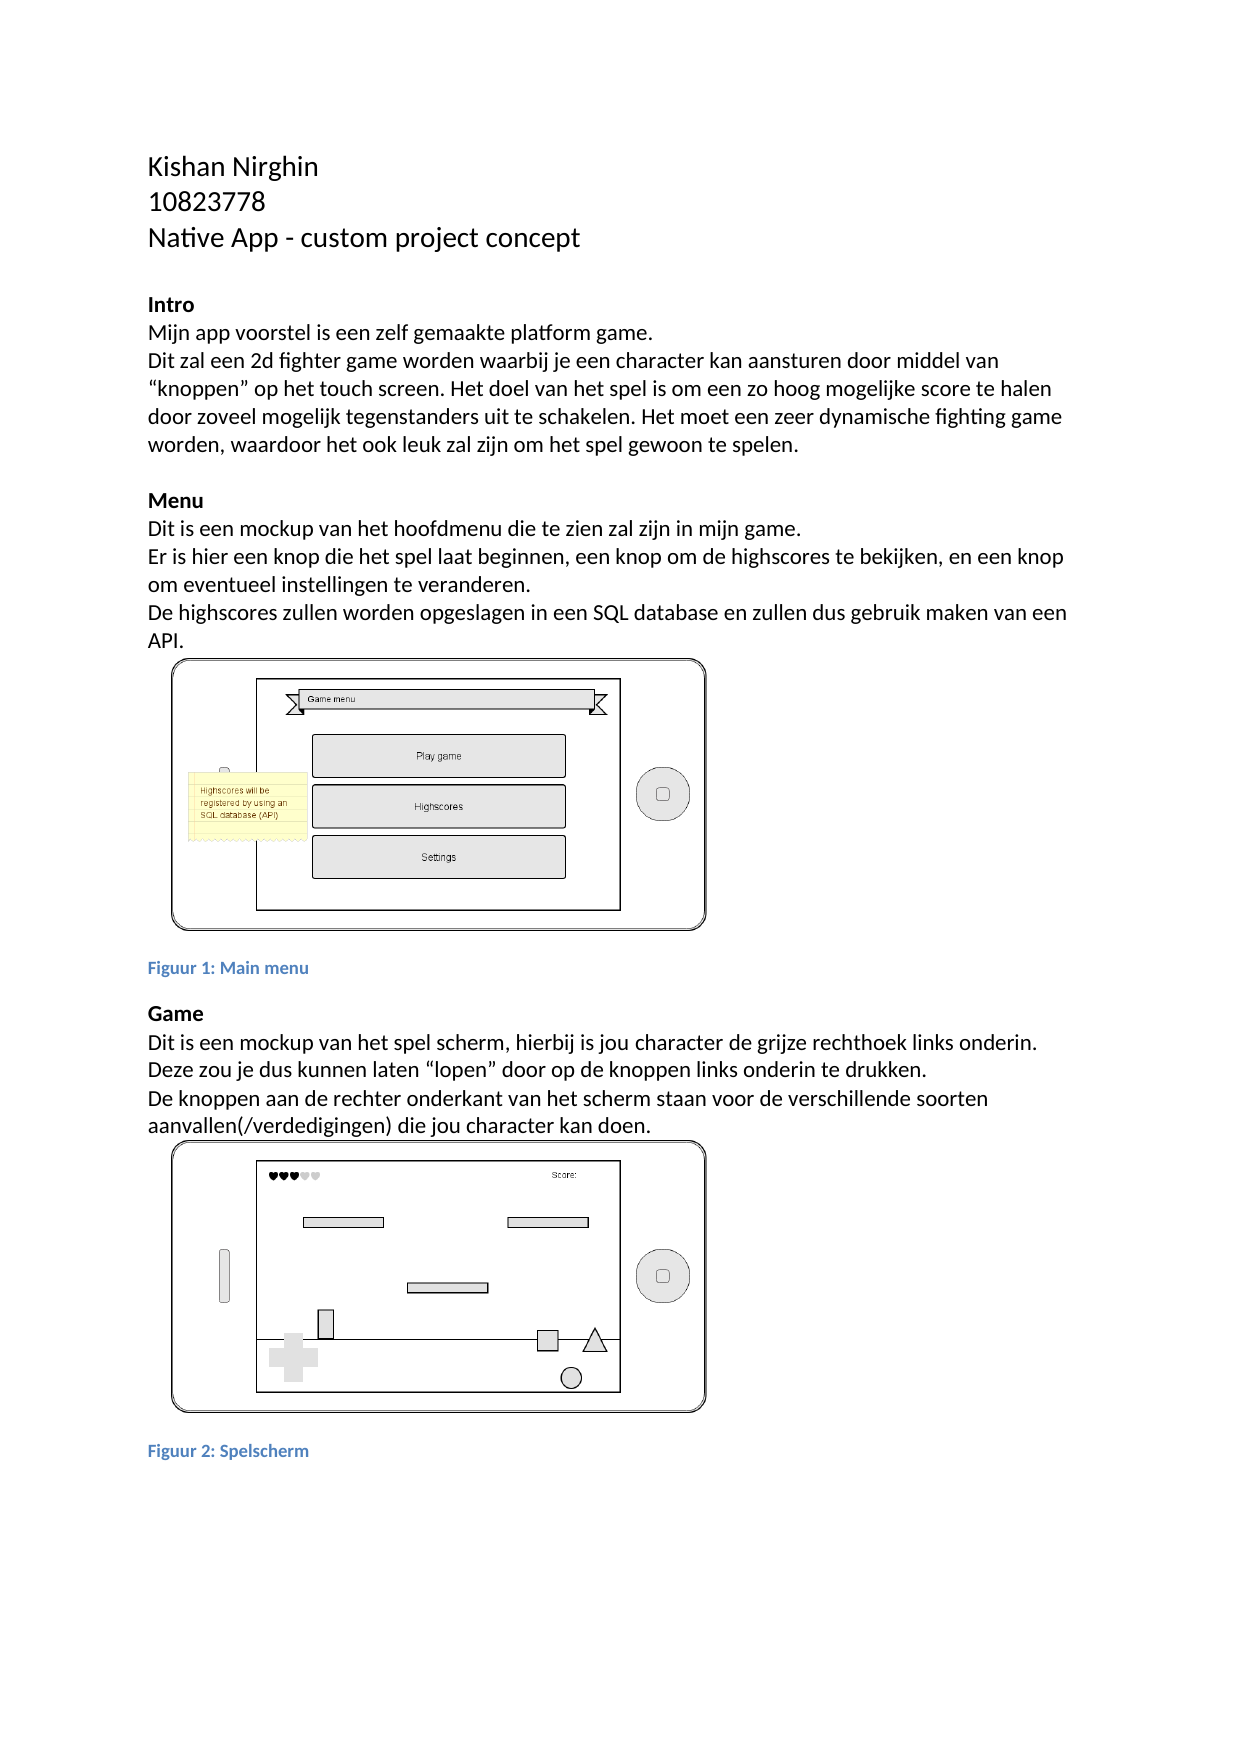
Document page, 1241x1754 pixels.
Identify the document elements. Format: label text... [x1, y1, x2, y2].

text 10823778 [148, 183, 1093, 219]
text De highscores zullen worden opgeslagen in een SQL database en zullen dus gebruik maken van een API. [148, 598, 1093, 654]
text Native App - custom project concept [148, 219, 1093, 254]
text Dit zal een 2d fighter game worden waarbij je een character kan aansturen door middel van “knoppen” op het touch screen. Het doel van het spel is om een zo hoog mogelijke score te halen door zoveel mogelijk tegenstanders uit te schakelen. Het moet een zeer dynamische fighting game worden, waardoor het ook leuk zal zijn om het spel gewoon te spelen. [148, 346, 1093, 458]
picture [147, 1139, 739, 1414]
text Mijn app voorstel is een zelf gemaakte platform game. [148, 318, 1093, 346]
text Intro [148, 290, 1093, 318]
text Er is hier een knop die het spel laat beginnen, een knop om de highscores te bekijken, en een knop om eventueel instellingen te veranderen. [148, 542, 1093, 598]
text Figuur 1: Main menu [148, 956, 1093, 979]
text Dit is een mockup van het spel scherm, hierbij is jou character de grijze rechthoek links onderin. [148, 1028, 1093, 1056]
text Menu [148, 486, 1093, 514]
picture [147, 654, 739, 931]
text Game [148, 999, 1093, 1028]
text Kishan Nirghin [148, 148, 1093, 183]
text Deze zou je dus kunnen laten “lopen” door op de knoppen links onderin te drukken. [148, 1056, 1093, 1084]
text Figuur 2: Spelscherm [148, 1439, 1093, 1462]
text Dit is een mockup van het hoofdmenu die te zien zal zijn in mijn game. [148, 514, 1093, 542]
text De knoppen aan de rechter onderkant van het scherm staan voor de verschillende soorten aanvallen(/verdedigingen) die jou character kan doen. [148, 1084, 1093, 1140]
